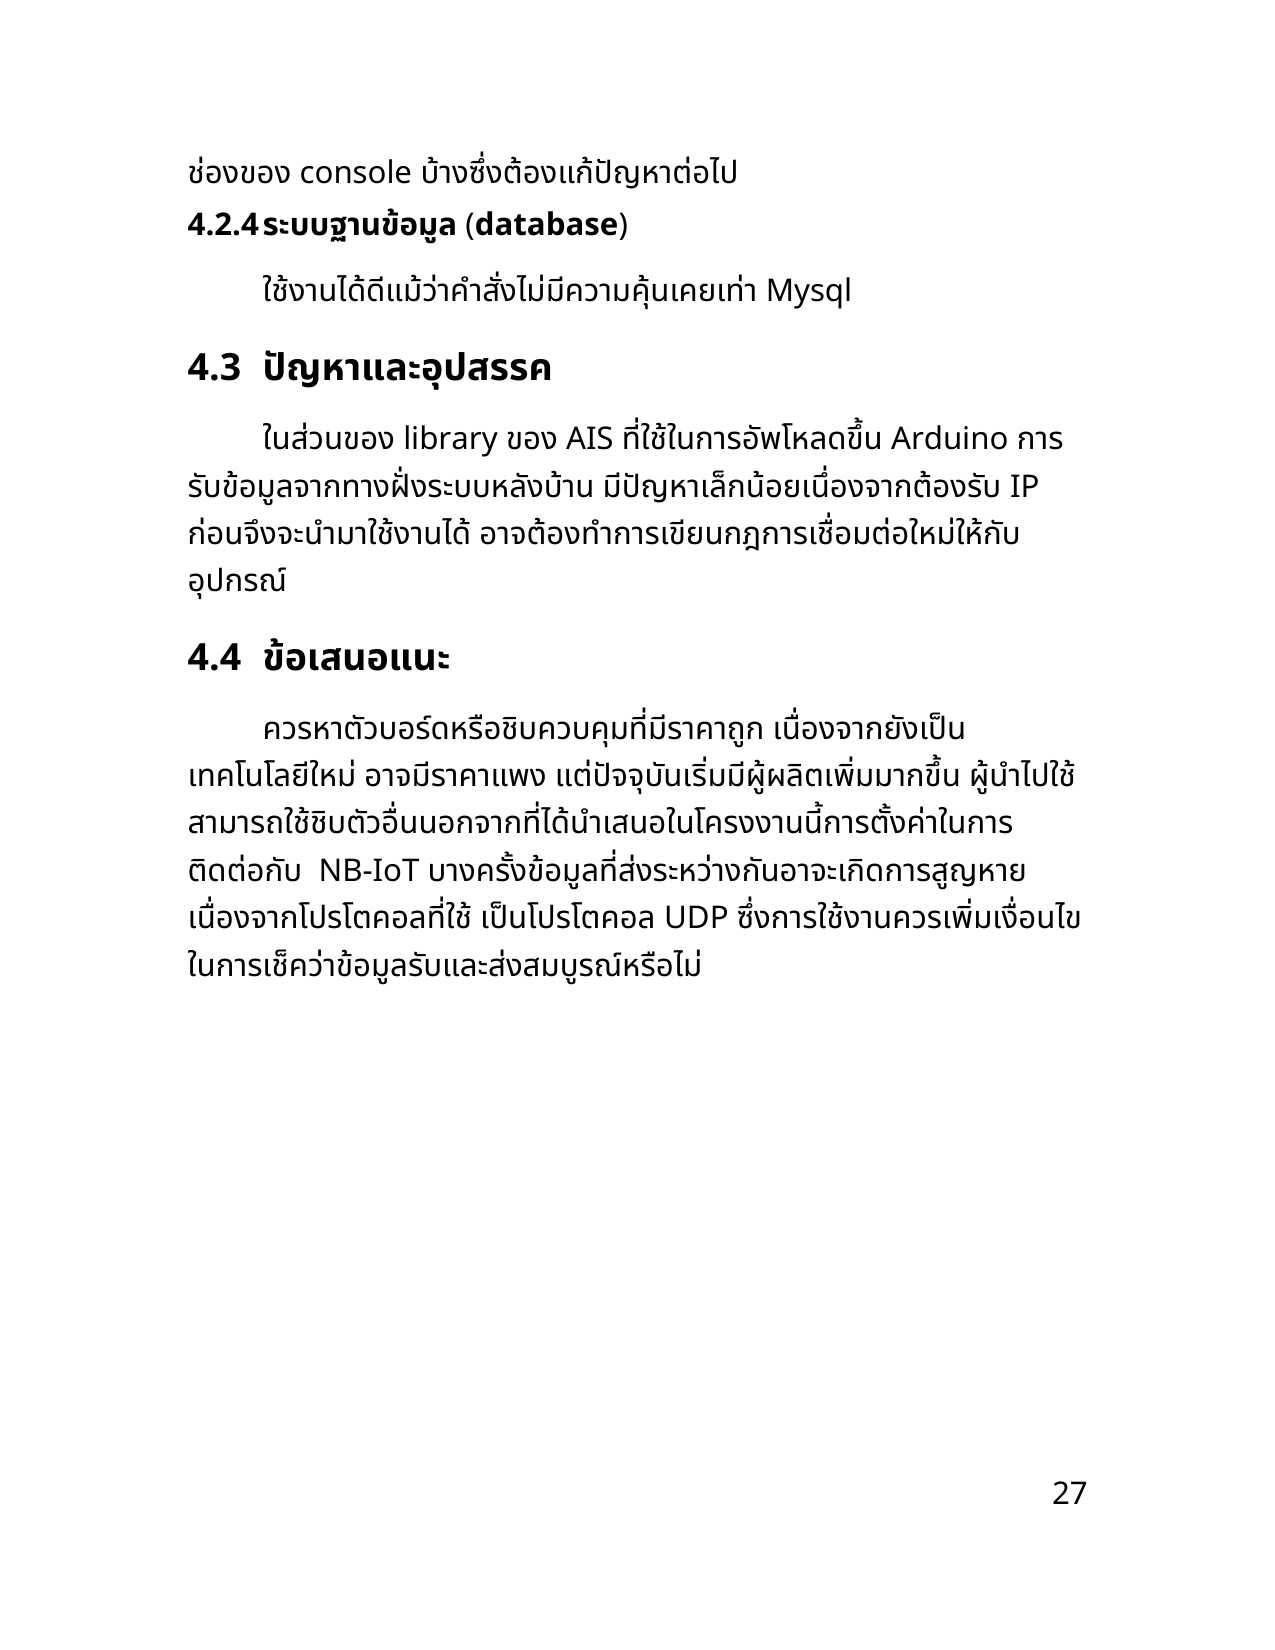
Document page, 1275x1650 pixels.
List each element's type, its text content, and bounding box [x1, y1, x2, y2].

text ในส่วนของ library ของ AIS ที่ใช้ในการอัพโหลดขึ้น Arduino การรับข้อมูลจากทางฝั่งระบบหลังบ้าน มีปัญหาเล็กน้อยเนึ่องจากต้องรับ IP ก่อนจึงจะนำมาใช้งานได้ อาจต้องทำการเขียนกฎการเชื่อมต่อใหม่ให้กับอุปกรณ์ [187, 416, 1087, 606]
text ควรหาตัวบอร์ดหรือชิบควบคุมที่มีราคาถูก เนื่องจากยังเป็นเทคโนโลยีใหม่ อาจมีราคาแพง แต่ปัจจุบันเริ่มมีผู้ผลิตเพิ่มมากขึ้น ผู้นำไปใช้สามารถใช้ชิบตัวอื่นนอกจากที่ได้นำเสนอในโครงงานนี้การตั้งค่าในการติดต่อกับ NB-IoT บางครั้งข้อมูลที่ส่งระหว่างกันอาจะเกิดการสูญหายเนื่องจากโปรโตคอลที่ใช้ เป็นโปรโตคอล UDP ซึ่งการใช้งานควรเพิ่มเงื่อนไขในการเช็คว่าข้อมูลรับและส่งสมบูรณ์หรือไม่ [187, 706, 1087, 990]
subtitle ข้อเสนอแนะ [187, 631, 1087, 687]
text ใช้งานได้ดีแม้ว่าคำสั่งไม่มีความคุ้นเคยเท่า Mysql [234, 268, 1087, 315]
subtitle ระบบฐานข้อมูล (database) [187, 202, 1087, 249]
subtitle ปัญหาและอุปสรรค [187, 340, 1087, 397]
